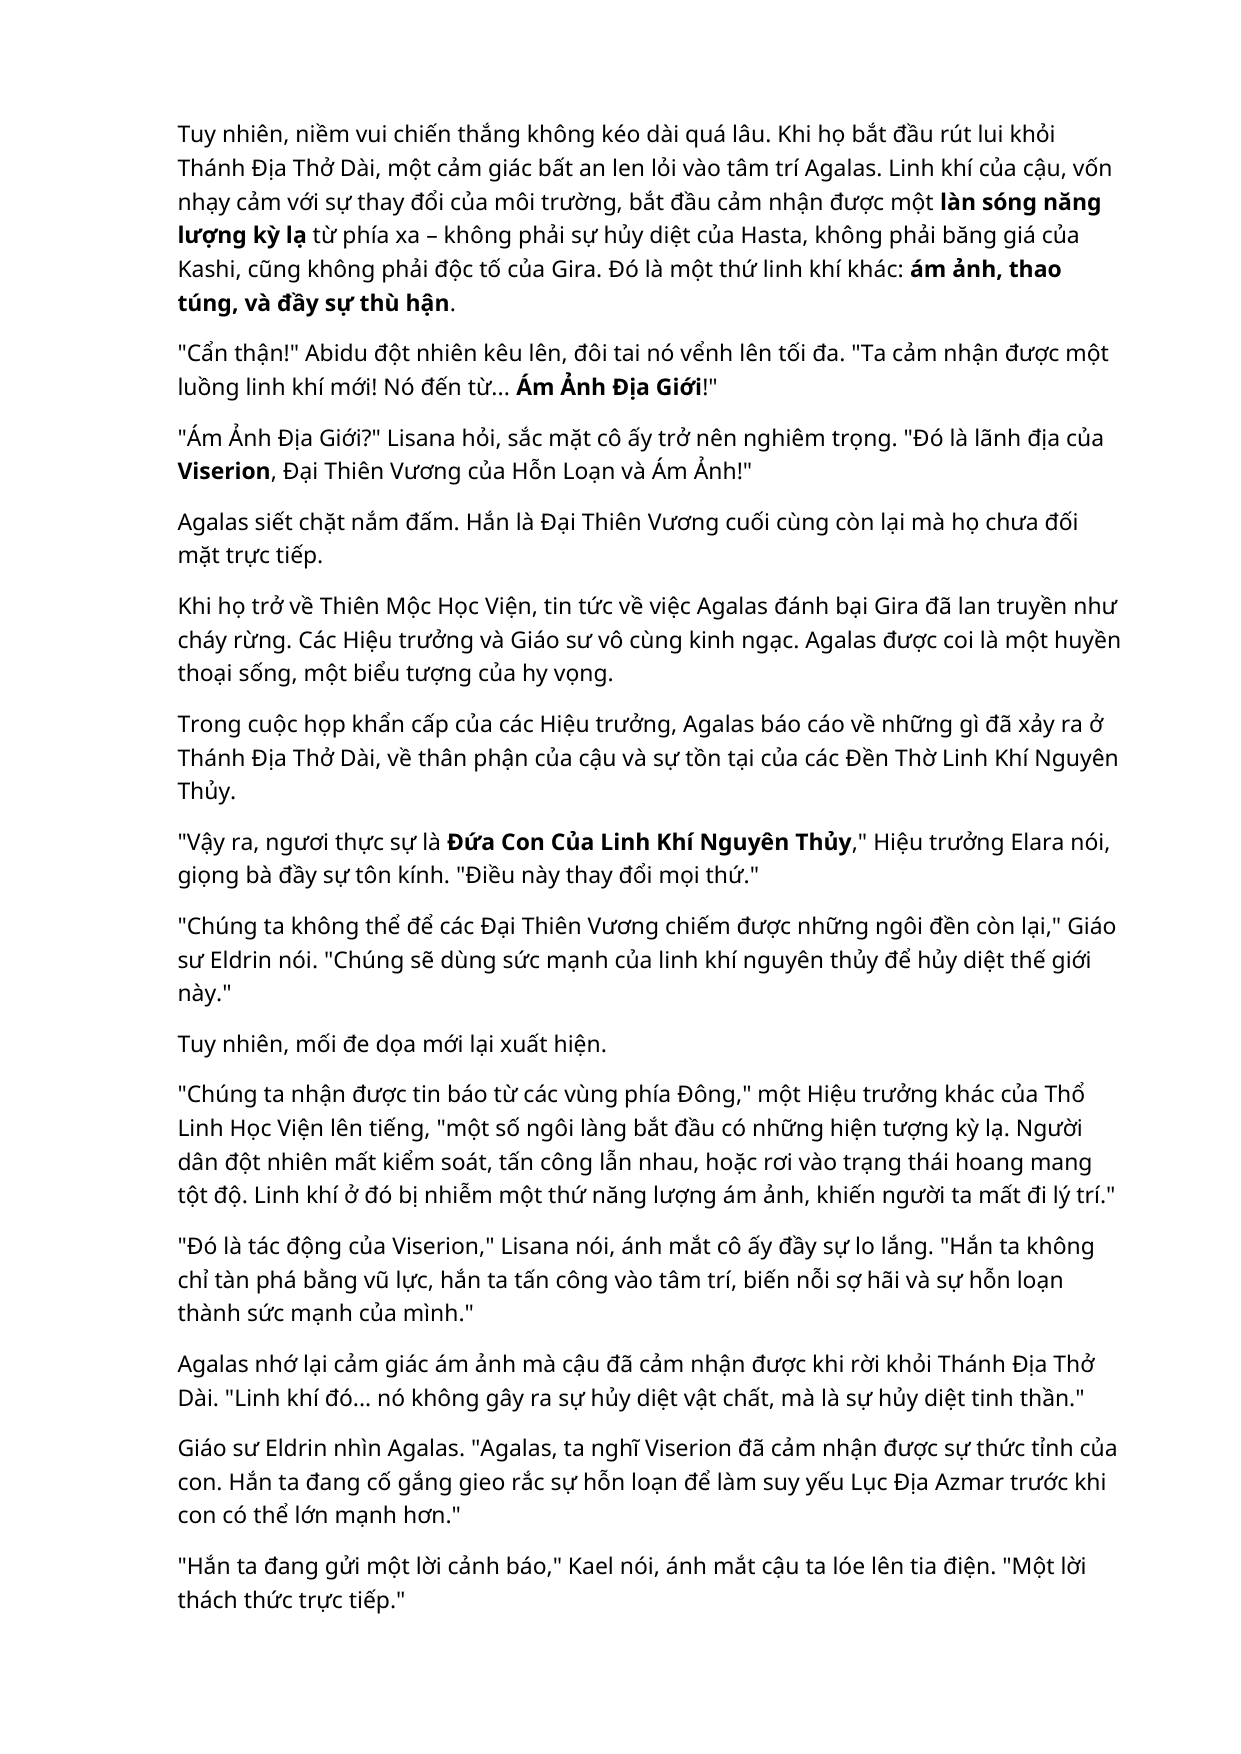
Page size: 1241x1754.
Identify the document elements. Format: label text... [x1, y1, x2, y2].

text Tuy nhiên, mối đe dọa mới lại xuất hiện. [177, 1028, 1122, 1059]
text Giáo sư Eldrin nhìn Agalas. "Agalas, ta nghĩ Viserion đã cảm nhận được sự thức tỉnh của con. Hắn ta đang cố gắng gieo rắc sự hỗn loạn để làm suy yếu Lục Địa Azmar trước khi con có thể lớn mạnh hơn." [177, 1432, 1122, 1531]
text "Ám Ảnh Địa Giới?" Lisana hỏi, sắc mặt cô ấy trở nên nghiêm trọng. "Đó là lãnh địa của Viserion, Đại Thiên Vương của Hỗn Loạn và Ám Ảnh!" [177, 421, 1122, 486]
text "Chúng ta không thể để các Đại Thiên Vương chiếm được những ngôi đền còn lại," Giáo sư Eldrin nói. "Chúng sẽ dùng sức mạnh của linh khí nguyên thủy để hủy diệt thế giới này." [177, 910, 1122, 1008]
text "Cẩn thận!" Abidu đột nhiên kêu lên, đôi tai nó vểnh lên tối đa. "Ta cảm nhận được một luồng linh khí mới! Nó đến từ... Ám Ảnh Địa Giới!" [177, 337, 1122, 402]
text Agalas nhớ lại cảm giác ám ảnh mà cậu đã cảm nhận được khi rời khỏi Thánh Địa Thở Dài. "Linh khí đó... nó không gây ra sự hủy diệt vật chất, mà là sự hủy diệt tinh thần." [177, 1348, 1122, 1413]
text "Chúng ta nhận được tin báo từ các vùng phía Đông," một Hiệu trưởng khác của Thổ Linh Học Viện lên tiếng, "một số ngôi làng bắt đầu có những hiện tượng kỳ lạ. Người dân đột nhiên mất kiểm soát, tấn công lẫn nhau, hoặc rơi vào trạng thái hoang mang tột độ. Linh khí ở đó bị nhiễm một thứ năng lượng ám ảnh, khiến người ta mất đi lý trí." [177, 1078, 1122, 1211]
text Tuy nhiên, niềm vui chiến thắng không kéo dài quá lâu. Khi họ bắt đầu rút lui khỏi Thánh Địa Thở Dài, một cảm giác bất an len lỏi vào tâm trí Agalas. Linh khí của cậu, vốn nhạy cảm với sự thay đổi của môi trường, bắt đầu cảm nhận được một làn sóng năng lượng kỳ lạ từ phía xa – không phải sự hủy diệt của Hasta, không phải băng giá của Kashi, cũng không phải độc tố của Gira. Đó là một thứ linh khí khác: ám ảnh, thao túng, và đầy sự thù hận. [177, 118, 1122, 318]
text Agalas siết chặt nắm đấm. Hắn là Đại Thiên Vương cuối cùng còn lại mà họ chưa đối mặt trực tiếp. [177, 506, 1122, 571]
text "Đó là tác động của Viserion," Lisana nói, ánh mắt cô ấy đầy sự lo lắng. "Hắn ta không chỉ tàn phá bằng vũ lực, hắn ta tấn công vào tâm trí, biến nỗi sợ hãi và sự hỗn loạn thành sức mạnh của mình." [177, 1230, 1122, 1328]
text Trong cuộc họp khẩn cấp của các Hiệu trưởng, Agalas báo cáo về những gì đã xảy ra ở Thánh Địa Thở Dài, về thân phận của cậu và sự tồn tại của các Đền Thờ Linh Khí Nguyên Thủy. [177, 708, 1122, 806]
text "Vậy ra, ngươi thực sự là Đứa Con Của Linh Khí Nguyên Thủy," Hiệu trưởng Elara nói, giọng bà đầy sự tôn kính. "Điều này thay đổi mọi thứ." [177, 826, 1122, 891]
text "Hắn ta đang gửi một lời cảnh báo," Kael nói, ánh mắt cậu ta lóe lên tia điện. "Một lời thách thức trực tiếp." [177, 1550, 1122, 1615]
text Khi họ trở về Thiên Mộc Học Viện, tin tức về việc Agalas đánh bại Gira đã lan truyền như cháy rừng. Các Hiệu trưởng và Giáo sư vô cùng kinh ngạc. Agalas được coi là một huyền thoại sống, một biểu tượng của hy vọng. [177, 590, 1122, 688]
